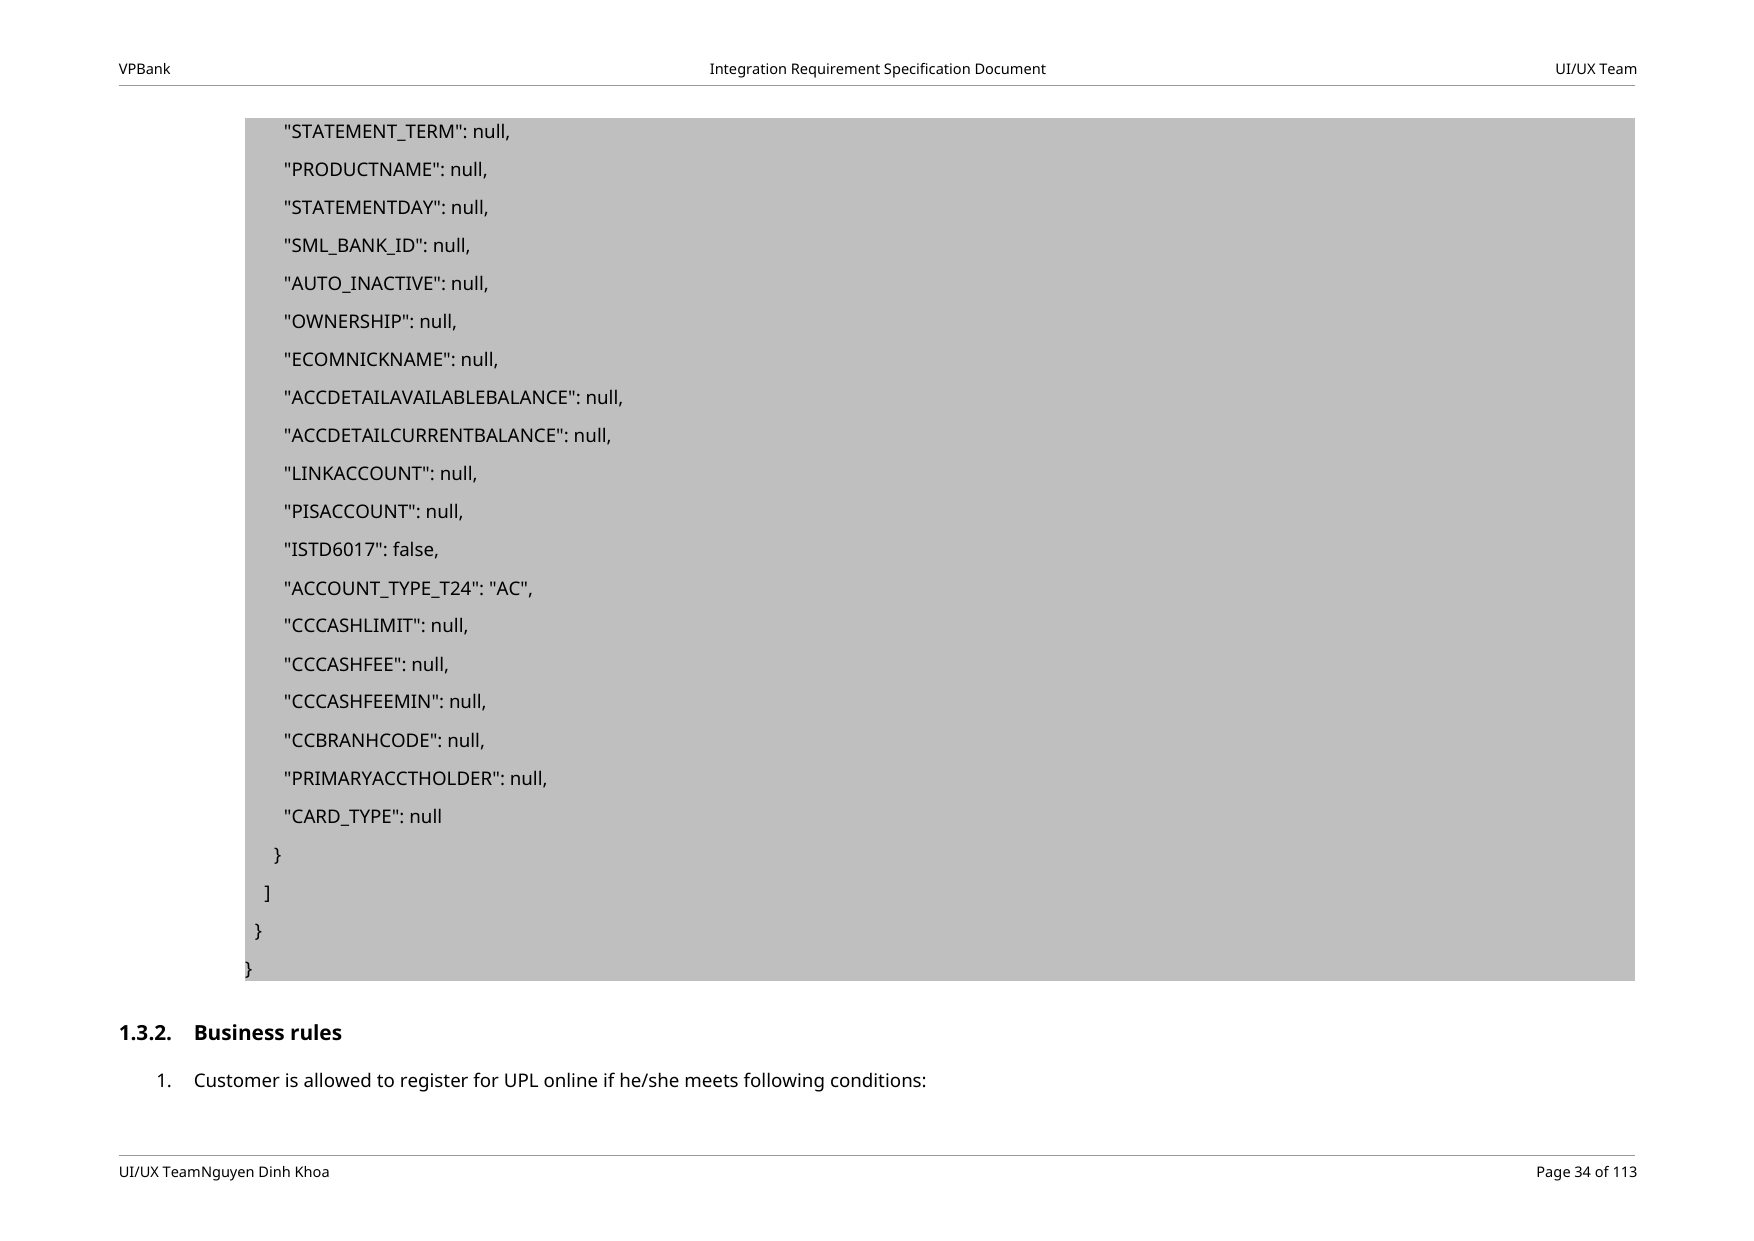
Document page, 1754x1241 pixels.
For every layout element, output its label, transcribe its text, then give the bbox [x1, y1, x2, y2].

text } [245, 841, 1635, 866]
text "ECOMNICKNAME": null, [245, 347, 1635, 372]
text "SML_BANK_ID": null, [245, 233, 1635, 258]
text "CCCASHFEEMIN": null, [245, 689, 1635, 714]
text "OWNERSHIP": null, [245, 309, 1635, 334]
text "ACCDETAILAVAILABLEBALANCE": null, [245, 385, 1635, 410]
text "ACCOUNT_TYPE_T24": "AC", [245, 575, 1635, 600]
text "CCCASHLIMIT": null, [245, 613, 1635, 638]
text "CCCASHFEE": null, [245, 651, 1635, 676]
text "PISACCOUNT": null, [245, 499, 1635, 524]
text "AUTO_INACTIVE": null, [245, 271, 1635, 296]
text "CARD_TYPE": null [245, 803, 1635, 828]
text "STATEMENT_TERM": null, [245, 118, 1635, 144]
text "LINKACCOUNT": null, [245, 461, 1635, 486]
text ] [245, 879, 1635, 904]
text "ACCDETAILCURRENTBALANCE": null, [245, 423, 1635, 448]
text } [245, 917, 1635, 942]
subtitle Business rules [118, 1018, 1635, 1046]
text "PRIMARYACCTHOLDER": null, [245, 765, 1635, 790]
list Customer is allowed to register for UPL online if he/she meets following conditions: [156, 1067, 1635, 1092]
text } [245, 955, 1635, 981]
text "PRODUCTNAME": null, [245, 157, 1635, 182]
text "ISTD6017": false, [245, 537, 1635, 562]
text "STATEMENTDAY": null, [245, 194, 1635, 220]
text "CCBRANHCODE": null, [245, 727, 1635, 752]
